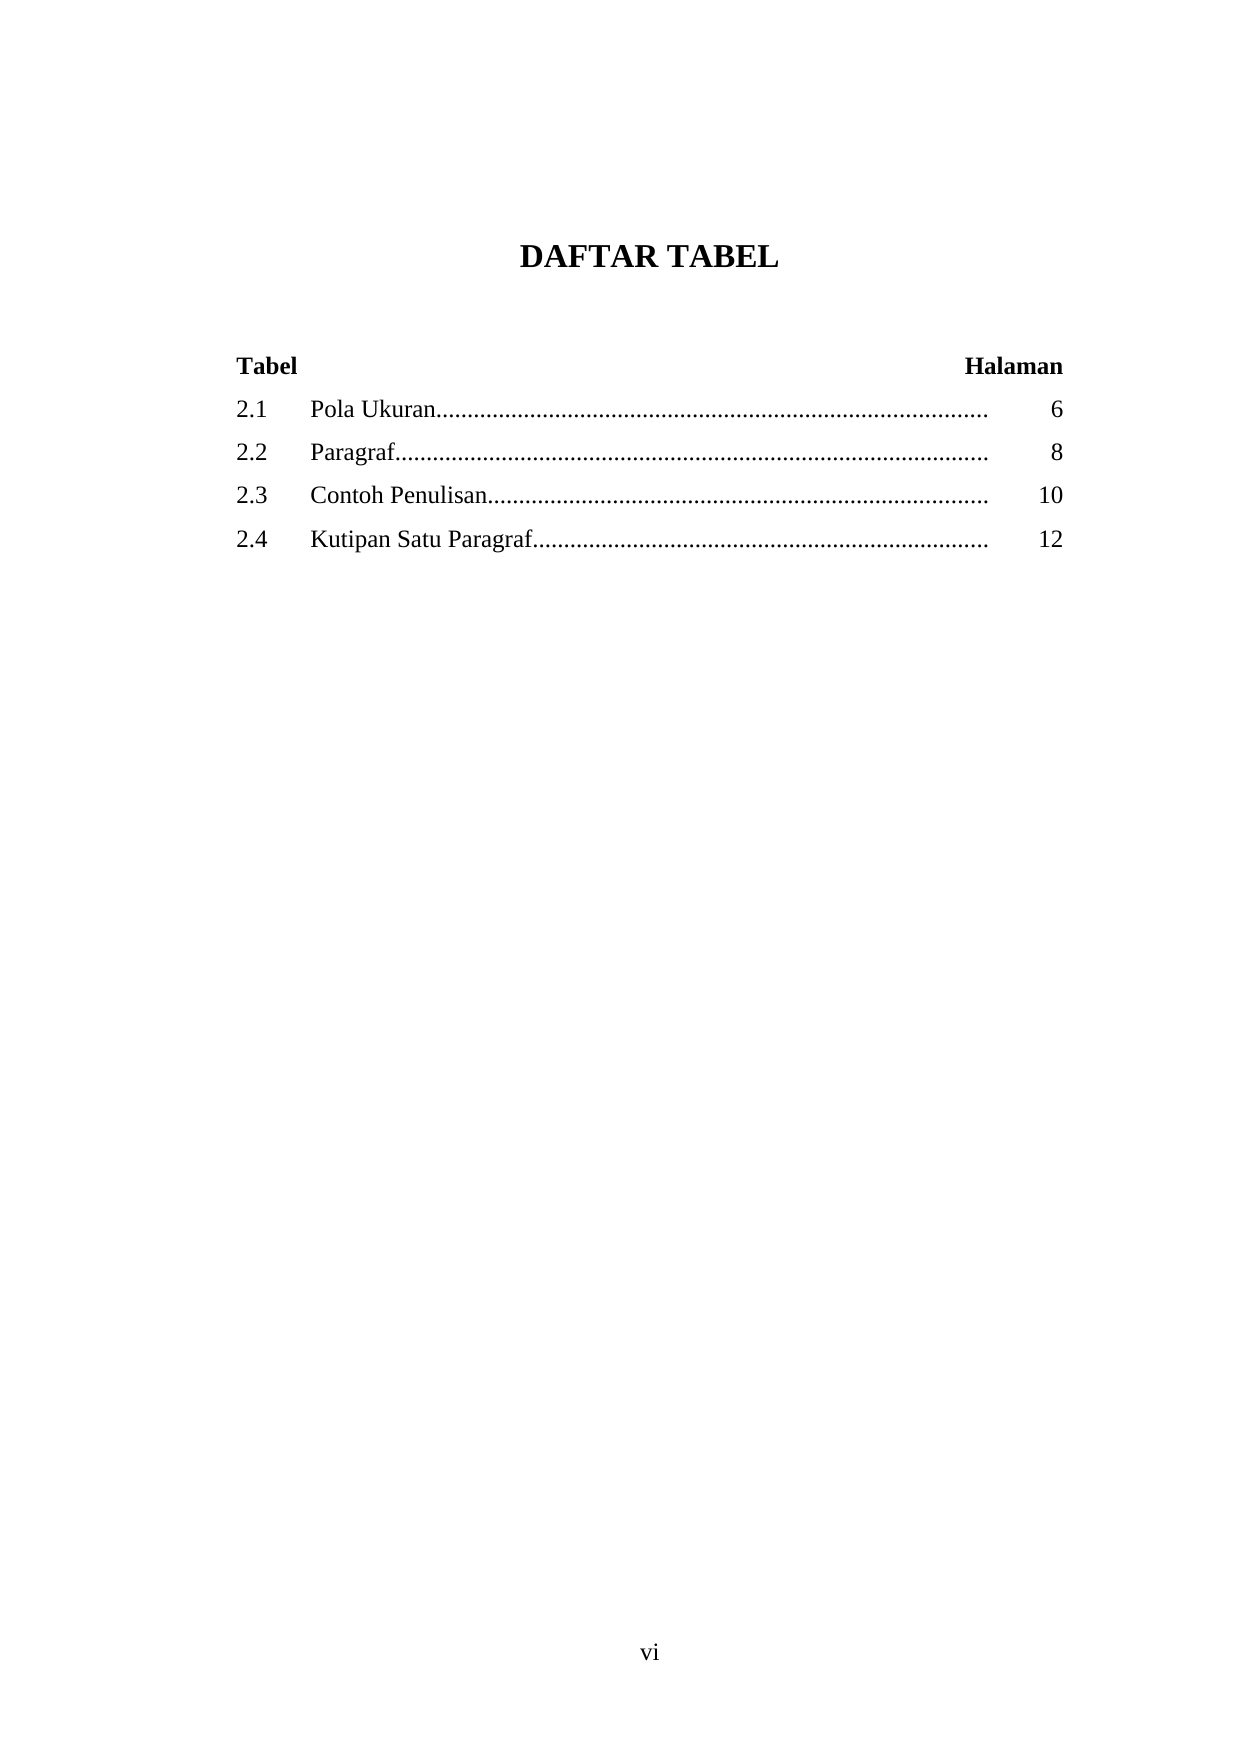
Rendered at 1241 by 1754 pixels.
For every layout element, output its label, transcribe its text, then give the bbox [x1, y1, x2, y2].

text 2.3 Contoh Penulisan 10 [236, 481, 1063, 509]
text DAFTAR TABEL [236, 236, 1063, 274]
text 2.4 Kutipan Satu Paragraf 12 [236, 524, 1063, 552]
text 2.2 Paragraf 8 [236, 437, 1063, 466]
text 2.1 Pola Ukuran 6 [236, 394, 1063, 423]
text Tabel Halaman [236, 351, 1063, 380]
